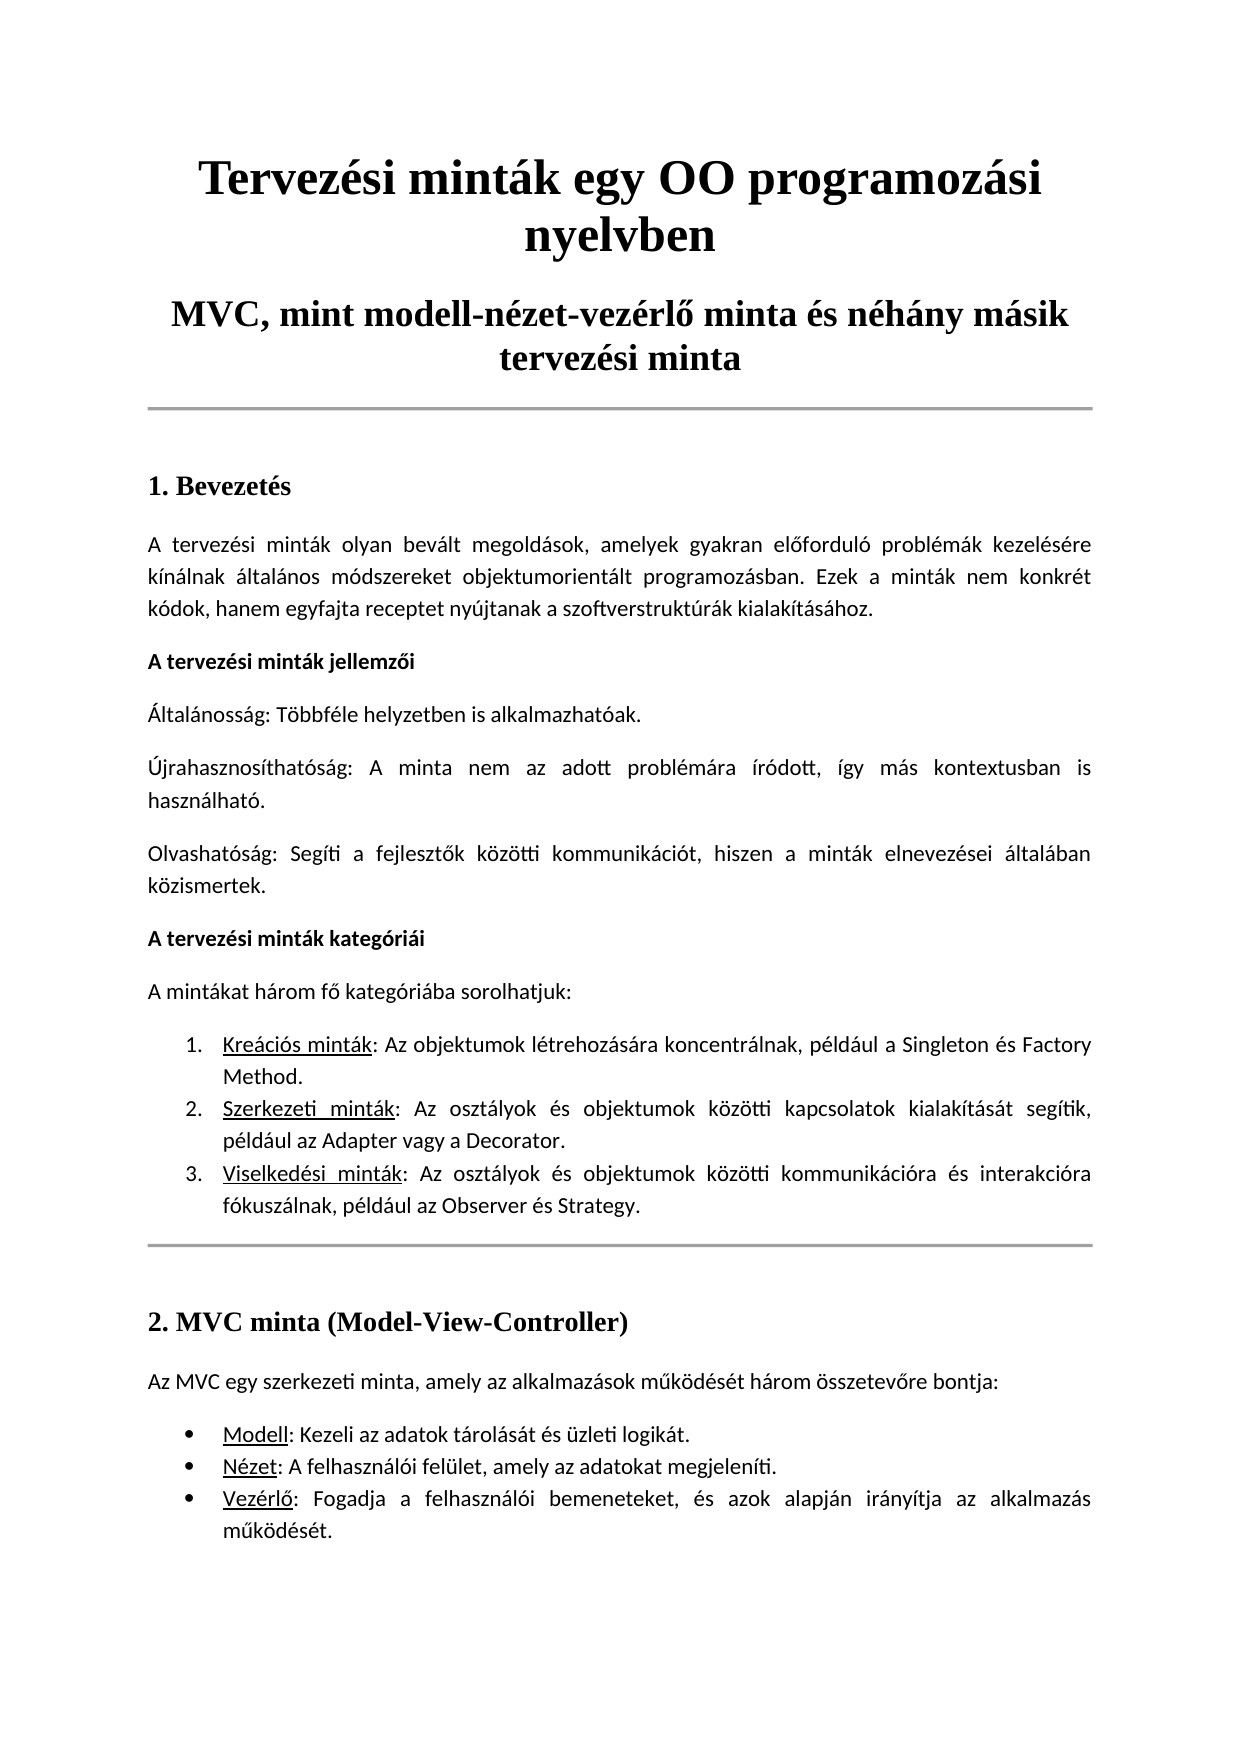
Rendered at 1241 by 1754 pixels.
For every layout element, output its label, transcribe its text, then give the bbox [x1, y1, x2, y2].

subtitle 1. Bevezetés [148, 468, 1093, 501]
list Vezérlő: Fogadja a felhasználói bemeneteket, és azok alapján irányítja az alkalmazás működését. [185, 1484, 1093, 1544]
subtitle MVC, mint modell-nézet-vezérlő minta és néhány másik tervezési minta [148, 292, 1093, 378]
text Az MVC egy szerkezeti minta, amely az alkalmazások működését három összetevőre bontja: [148, 1367, 1093, 1395]
text Általánosság: Többféle helyzetben is alkalmazhatóak. [148, 701, 1093, 728]
text A mintákat három fő kategóriába sorolhatjuk: [148, 977, 1093, 1005]
list Szerkezeti minták: Az osztályok és objektumok közötti kapcsolatok kialakítását segítik, például az Adapter vagy a Decorator. [185, 1094, 1093, 1154]
list Modell: Kezeli az adatok tárolását és üzleti logikát. [185, 1420, 1093, 1448]
list Nézet: A felhasználói felület, amely az adatokat megjeleníti. [185, 1452, 1093, 1480]
subtitle Tervezési minták egy OO programozási nyelvben [148, 148, 1093, 263]
text A tervezési minták jellemzői [148, 647, 1093, 676]
text Újrahasznosíthatóság: A minta nem az adott problémára íródott, így más kontextusban is használható. [148, 753, 1093, 814]
list Kreációs minták: Az objektumok létrehozására koncentrálnak, például a Singleton és Factory Method. [185, 1030, 1093, 1090]
list Viselkedési minták: Az osztályok és objektumok közötti kommunikációra és interakcióra fókuszálnak, például az Observer és Strategy. [185, 1159, 1093, 1219]
subtitle 2. MVC minta (Model-View-Controller) [148, 1305, 1093, 1338]
text A tervezési minták kategóriái [148, 924, 1093, 952]
text A tervezési minták olyan bevált megoldások, amelyek gyakran előforduló problémák kezelésére kínálnak általános módszereket objektumorientált programozásban. Ezek a minták nem konkrét kódok, hanem egyfajta receptet nyújtanak a szoftverstruktúrák kialakításához. [148, 530, 1093, 622]
text Olvashatóság: Segíti a fejlesztők közötti kommunikációt, hiszen a minták elnevezései általában közismertek. [148, 839, 1093, 899]
